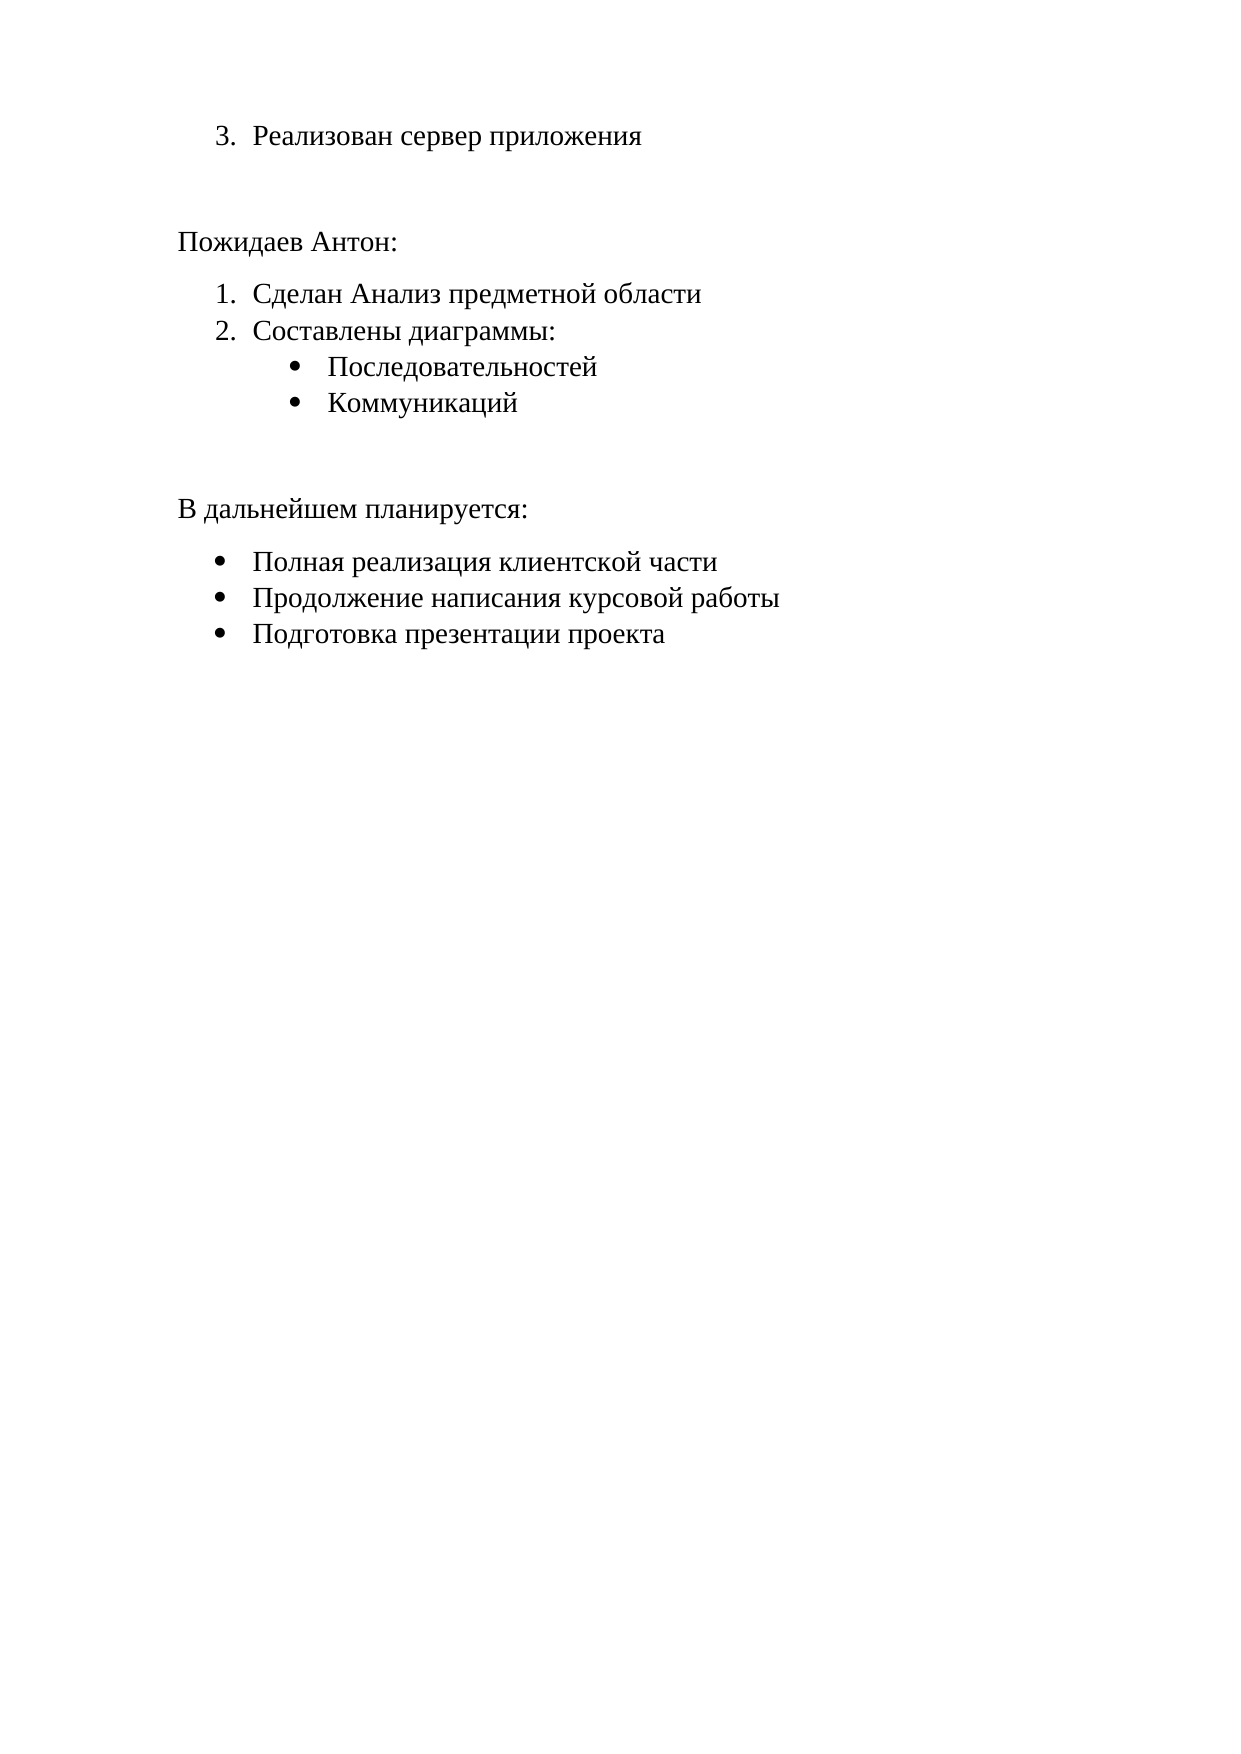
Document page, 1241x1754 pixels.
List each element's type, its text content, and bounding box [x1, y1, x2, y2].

list Составлены диаграммы: [215, 313, 1152, 346]
list Сделан Анализ предметной области [215, 277, 1152, 310]
list Подготовка презентации проекта [215, 616, 1152, 650]
list Последовательностей [290, 349, 1152, 382]
list Полная реализация клиентской части [215, 544, 1152, 577]
list Реализован сервер приложения [215, 118, 1152, 152]
text Пожидаев Антон: [177, 224, 1152, 257]
list Коммуникаций [290, 385, 1152, 419]
list Продолжение написания курсовой работы [215, 580, 1152, 613]
text В дальнейшем планируется: [177, 491, 1152, 524]
